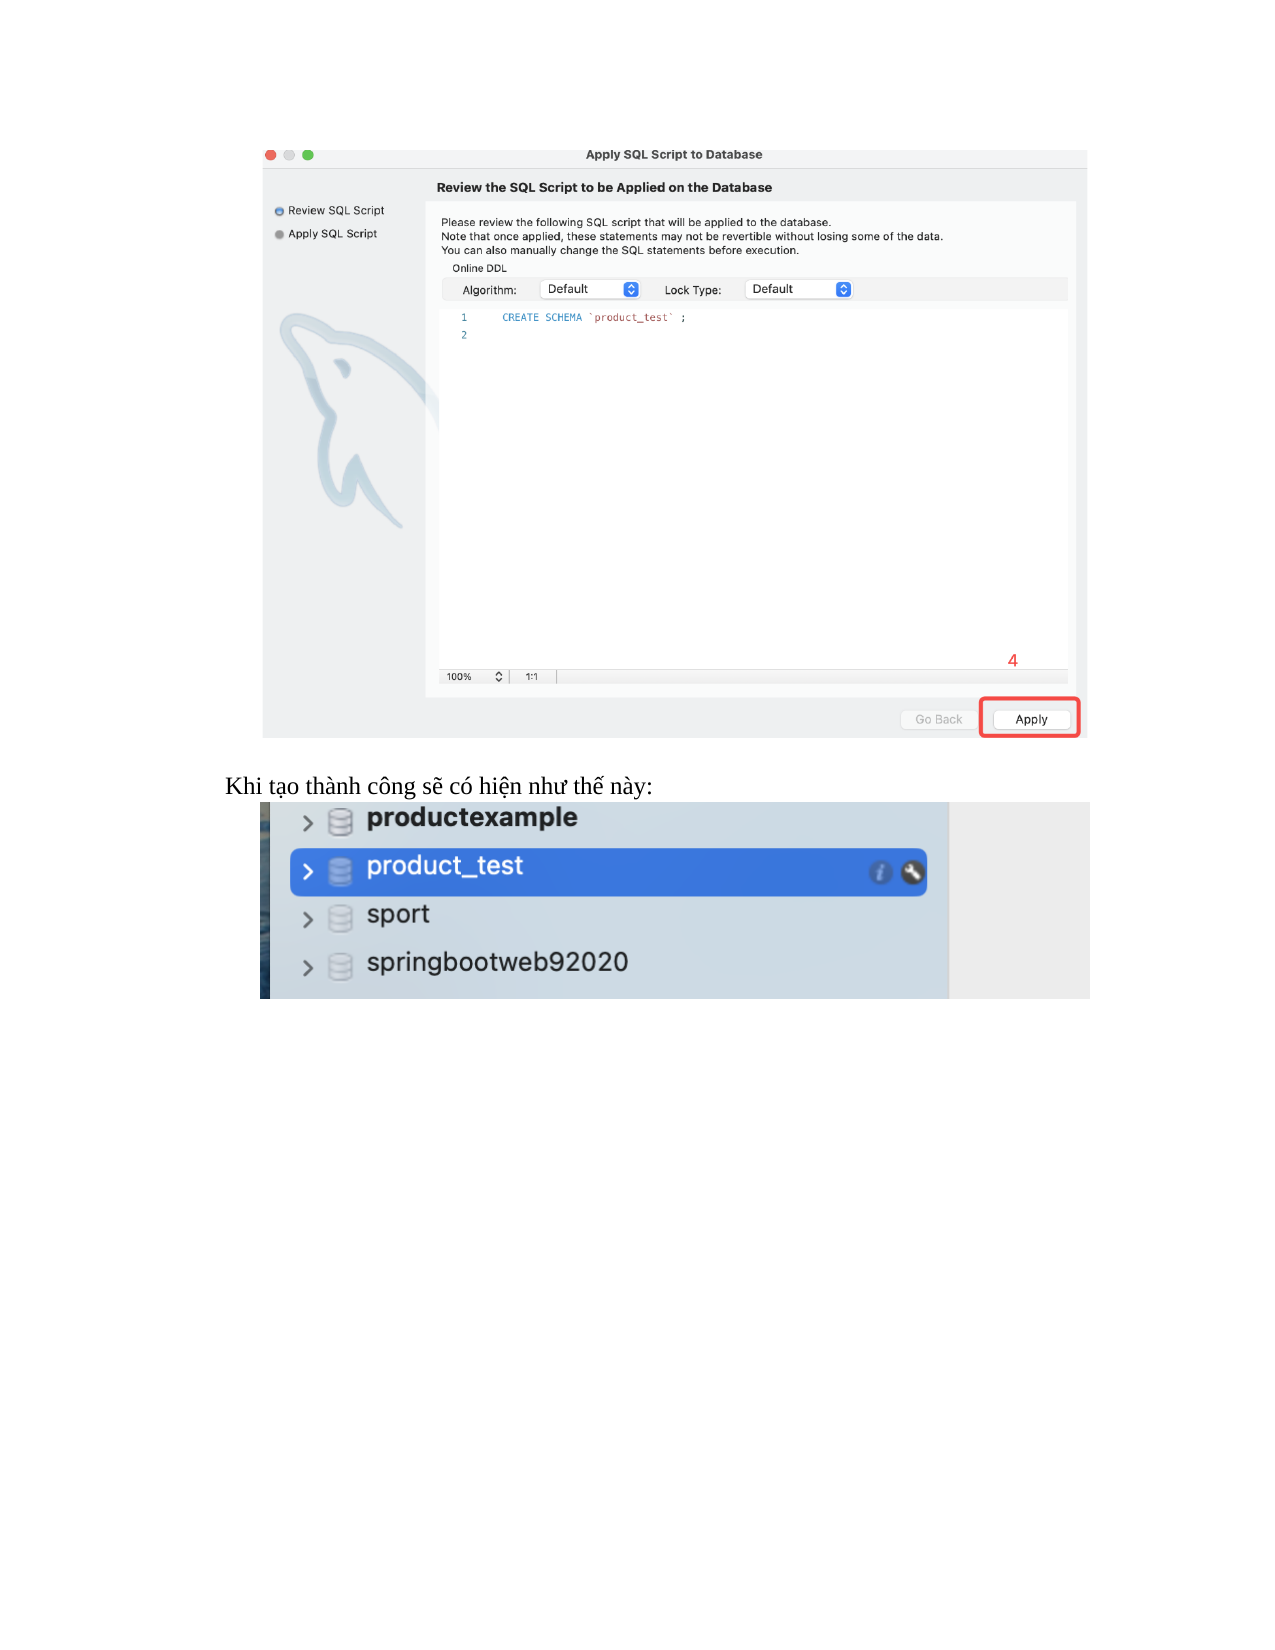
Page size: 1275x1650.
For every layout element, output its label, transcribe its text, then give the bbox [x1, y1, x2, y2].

picture [262, 150, 1088, 738]
list Khi tạo thành công sẽ có hiện như thế này: [225, 771, 1125, 800]
picture [260, 802, 1090, 999]
